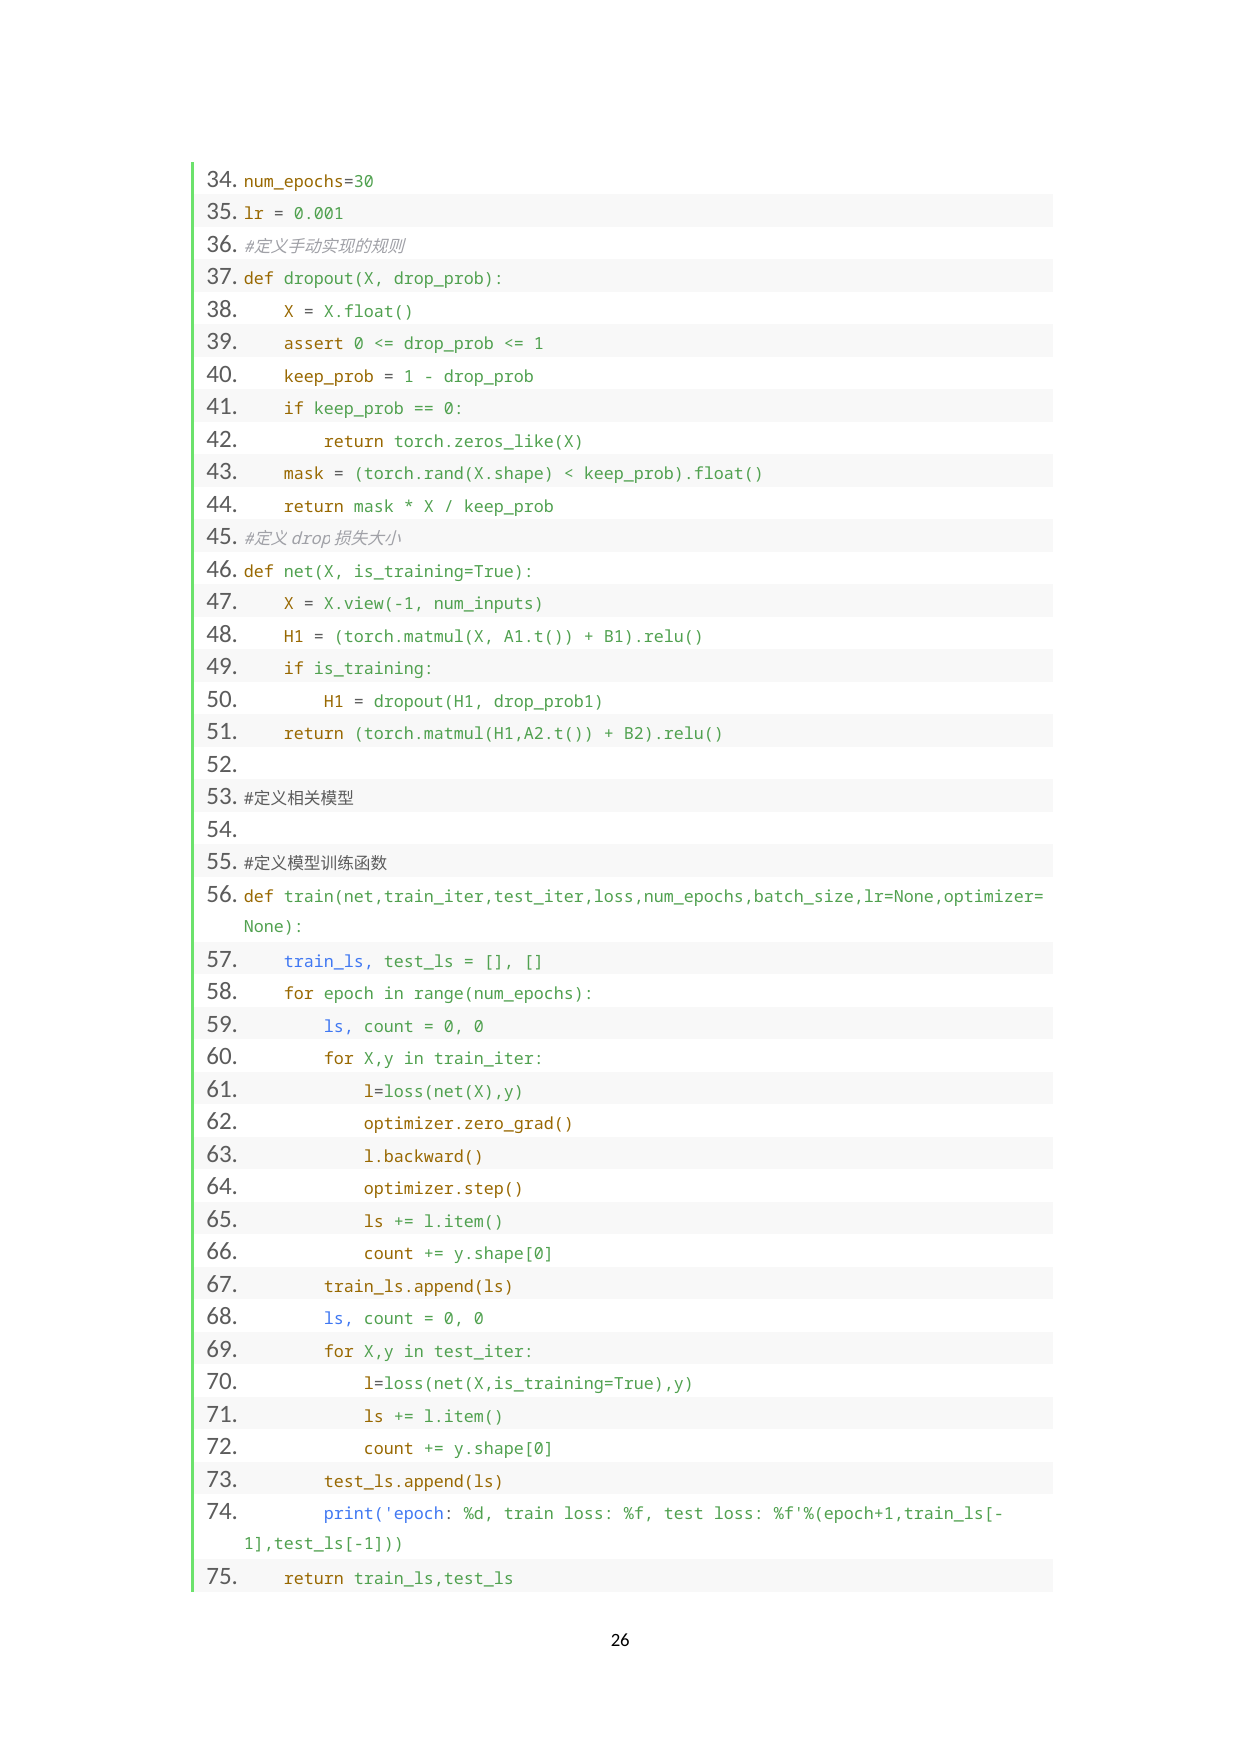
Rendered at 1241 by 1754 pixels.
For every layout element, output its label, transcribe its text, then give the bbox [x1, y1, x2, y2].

list count += y.shape[0] [194, 1234, 1053, 1267]
list X = X.float() [194, 292, 1053, 324]
list return (torch.matmul(H1,A2.t()) + B2).relu() [194, 714, 1053, 747]
list print('epoch: %d, train loss: %f, test loss: %f'%(epoch+1,train_ls[-1],test_ls[-1])) [194, 1494, 1053, 1559]
list l.backward() [194, 1137, 1053, 1169]
list ls += l.item() [194, 1397, 1053, 1429]
list H1 = dropout(H1, drop_prob1) [194, 682, 1053, 714]
list def dropout(X, drop_prob): [194, 259, 1053, 292]
list def net(X, is_training=True): [194, 552, 1053, 584]
list #定义相关模型 [194, 779, 1053, 812]
list H1 = (torch.matmul(X, A1.t()) + B1).relu() [194, 617, 1053, 649]
list X = X.view(-1, num_inputs) [194, 584, 1053, 617]
list optimizer.step() [194, 1169, 1053, 1202]
list #定义手动实现的规则 [194, 227, 1053, 259]
list return mask * X / keep_prob [194, 487, 1053, 519]
list train_ls, test_ls = [], [] [194, 942, 1053, 974]
list assert 0 <= drop_prob <= 1 [194, 324, 1053, 357]
list if keep_prob == 0: [194, 389, 1053, 422]
list optimizer.zero_grad() [194, 1104, 1053, 1137]
list def train(net,train_iter,test_iter,loss,num_epochs,batch_size,lr=None,optimizer=None): [194, 877, 1053, 942]
list keep_prob = 1 - drop_prob [194, 357, 1053, 389]
list for X,y in test_iter: [194, 1332, 1053, 1364]
list ls += l.item() [194, 1202, 1053, 1234]
list num_epochs=30 [194, 162, 1053, 194]
list #定义模型训练函数 [194, 844, 1053, 877]
list l=loss(net(X,is_training=True),y) [194, 1364, 1053, 1397]
list mask = (torch.rand(X.shape) < keep_prob).float() [194, 454, 1053, 487]
list l=loss(net(X),y) [194, 1072, 1053, 1104]
list #定义drop损失大小 [194, 519, 1053, 552]
list for X,y in train_iter: [194, 1039, 1053, 1072]
list count += y.shape[0] [194, 1429, 1053, 1462]
list ls, count = 0, 0 [194, 1299, 1053, 1332]
list lr = 0.001 [194, 194, 1053, 227]
list test_ls.append(ls) [194, 1462, 1053, 1494]
list train_ls.append(ls) [194, 1267, 1053, 1299]
list for epoch in range(num_epochs): [194, 974, 1053, 1007]
list return train_ls,test_ls [194, 1559, 1053, 1592]
list ls, count = 0, 0 [194, 1007, 1053, 1039]
list return torch.zeros_like(X) [194, 422, 1053, 454]
list if is_training: [194, 649, 1053, 682]
